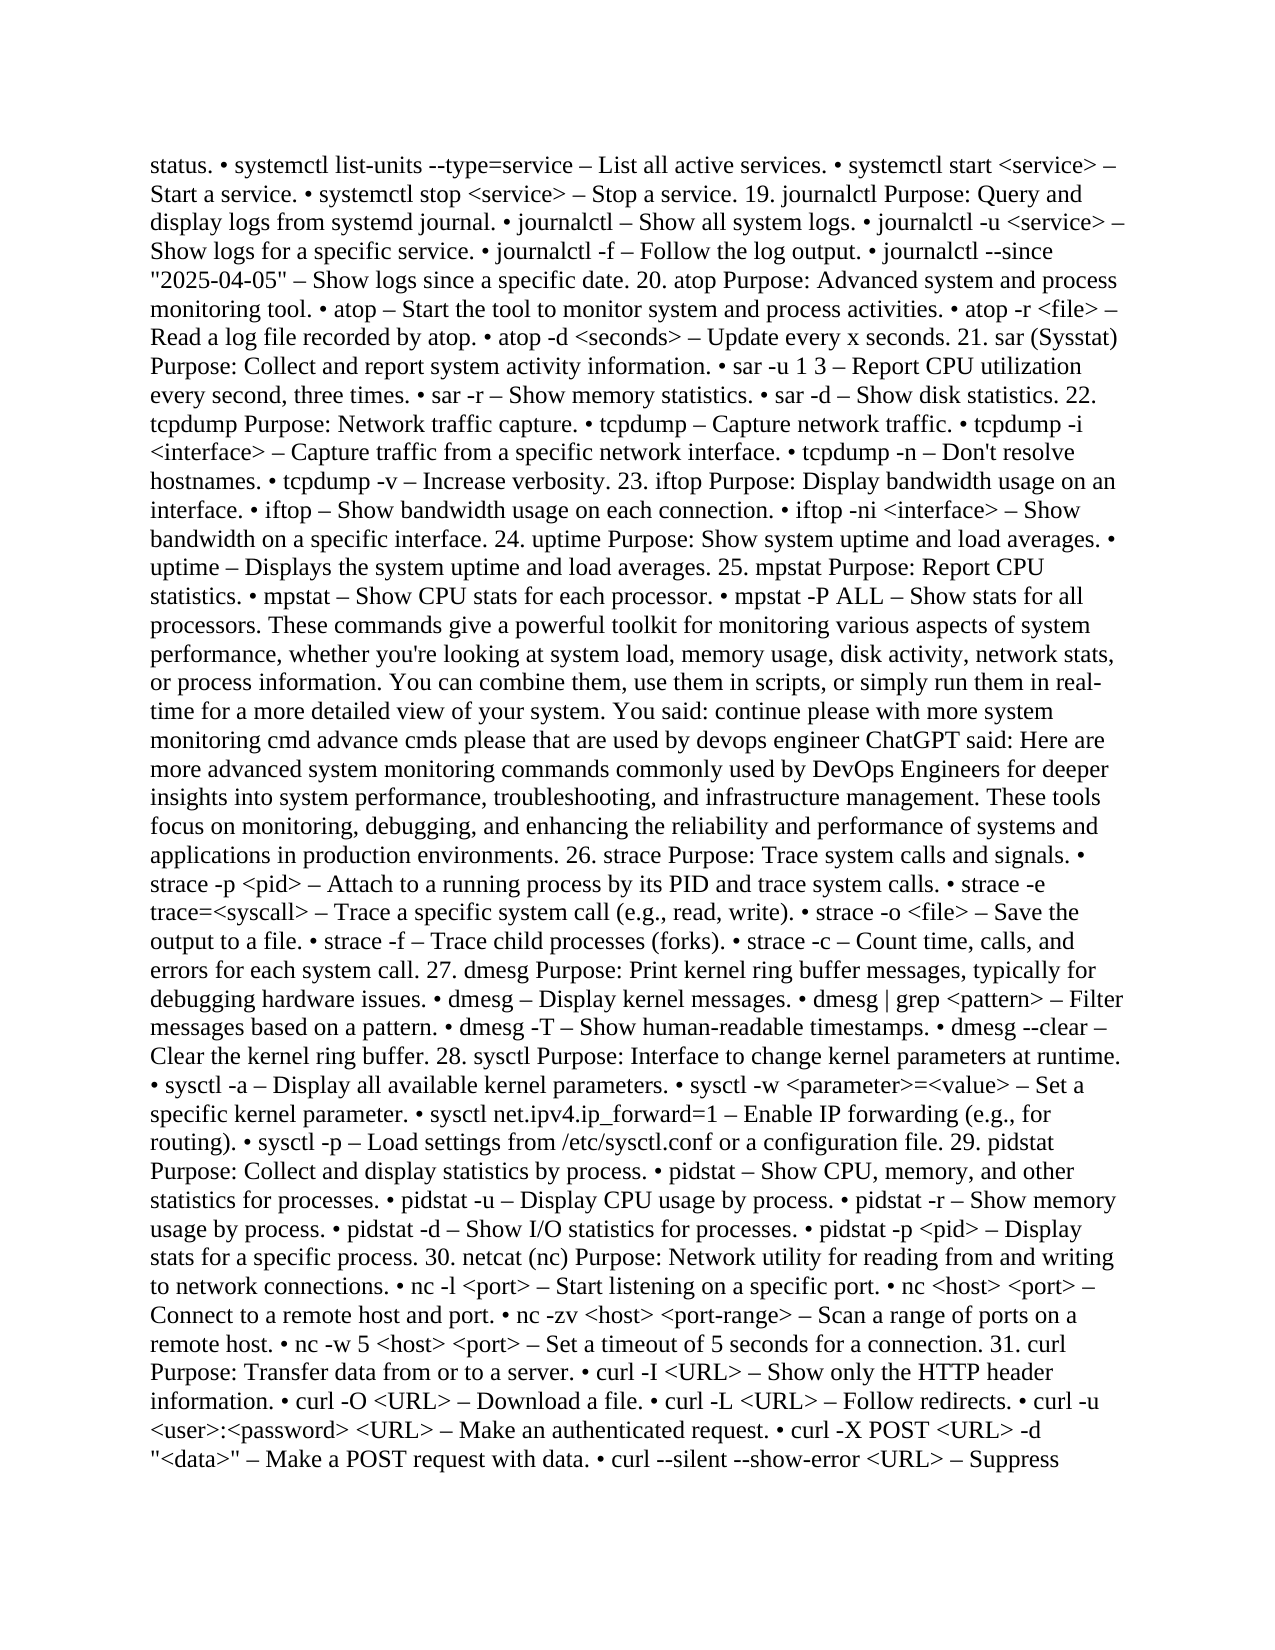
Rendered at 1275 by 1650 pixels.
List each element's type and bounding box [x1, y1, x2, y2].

text [150, 150, 1125, 1472]
